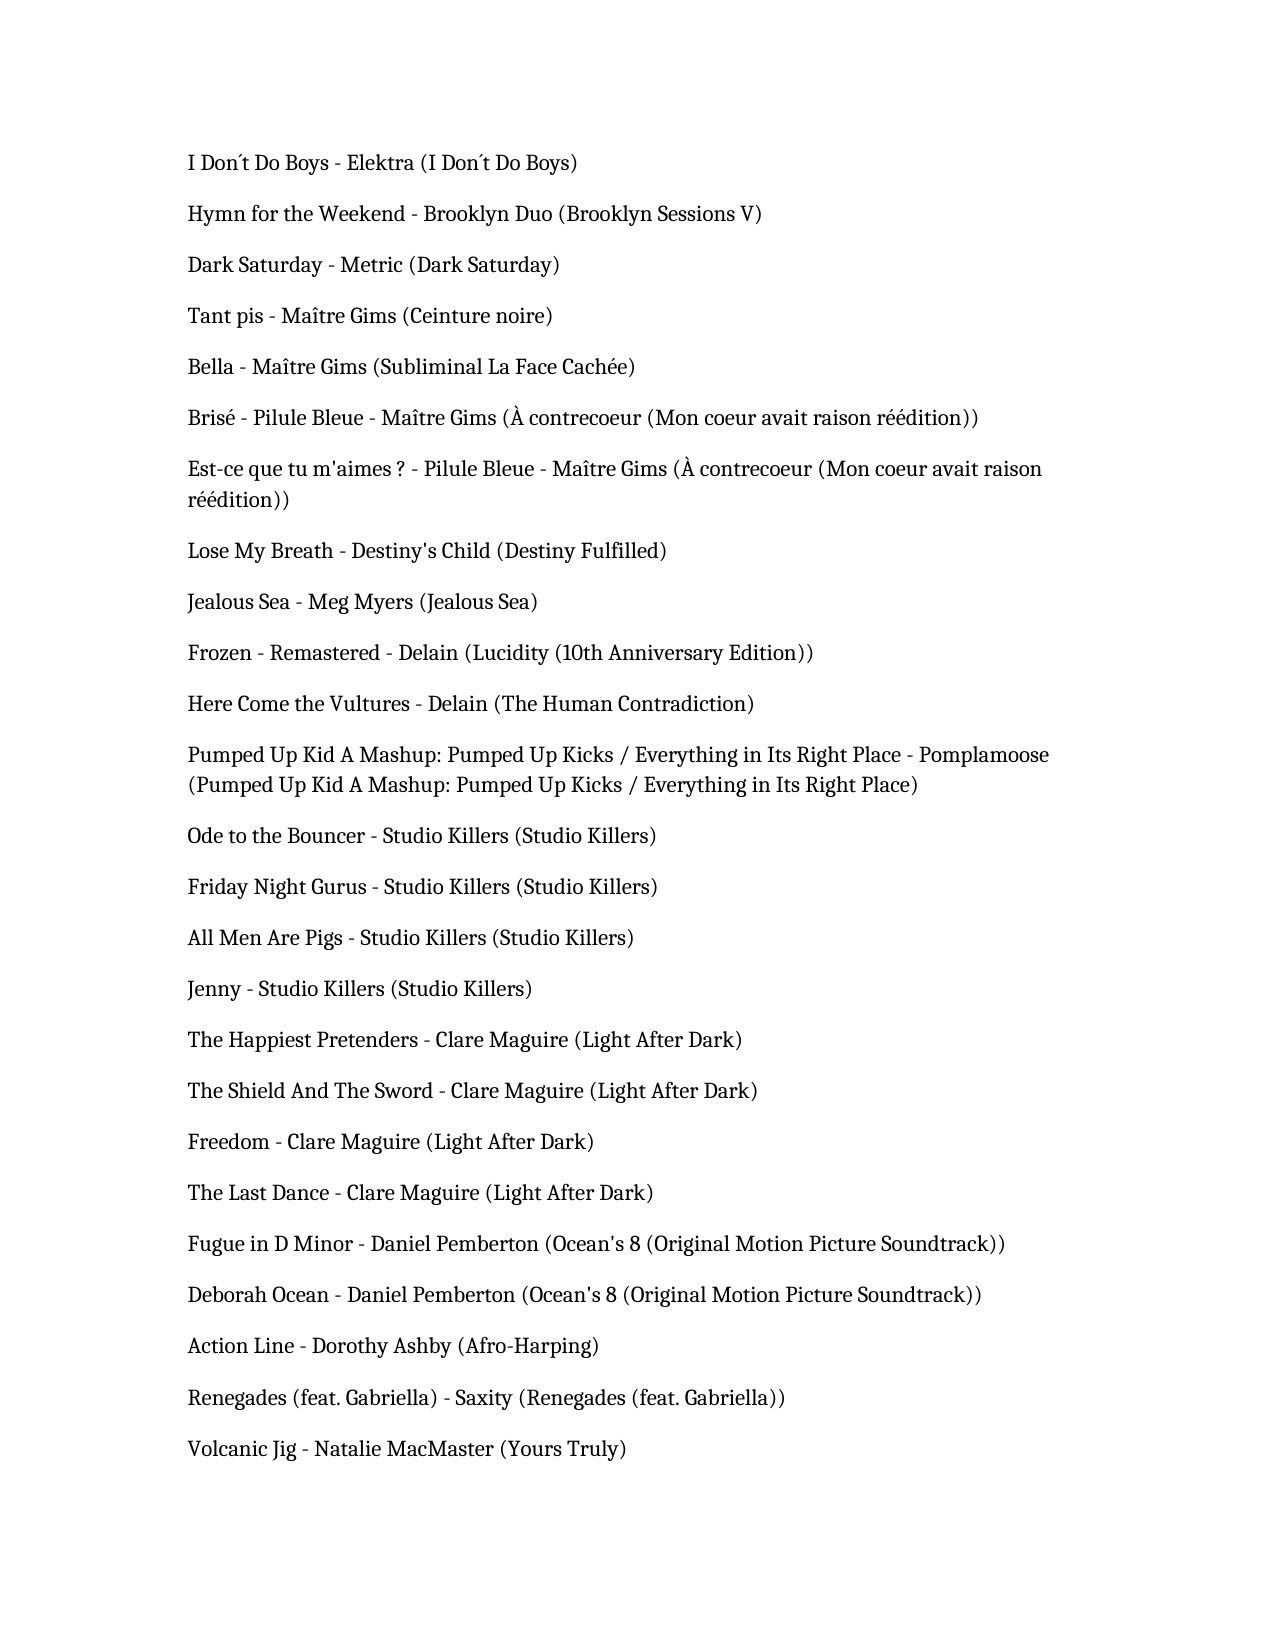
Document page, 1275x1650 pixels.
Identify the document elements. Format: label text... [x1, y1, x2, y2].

text Frozen - Remastered - Delain (Lucidity (10th Anniversary Edition)) [187, 639, 1087, 666]
text Volcanic Jig - Natalie MacMaster (Yours Truly) [187, 1435, 1087, 1462]
text The Last Dance - Clare Maguire (Light After Dark) [187, 1180, 1087, 1207]
text Here Come the Vultures - Delain (The Human Contradiction) [187, 691, 1087, 717]
text The Shield And The Sword - Clare Maguire (Light After Dark) [187, 1078, 1087, 1104]
text All Men Are Pigs - Studio Killers (Studio Killers) [187, 925, 1087, 951]
text Est-ce que tu m'aimes ? - Pilule Bleue - Maître Gims (À contrecoeur (Mon coeur avait raison réédition)) [187, 456, 1087, 513]
text Tant pis - Maître Gims (Ceinture noire) [187, 303, 1087, 329]
text Action Line - Dorothy Ashby (Afro-Harping) [187, 1333, 1087, 1360]
text Lose My Breath - Destiny's Child (Destiny Fulfilled) [187, 537, 1087, 564]
text Friday Night Gurus - Studio Killers (Studio Killers) [187, 874, 1087, 900]
text Fugue in D Minor - Daniel Pemberton (Ocean's 8 (Original Motion Picture Soundtrack)) [187, 1231, 1087, 1258]
text Ode to the Bouncer - Studio Killers (Studio Killers) [187, 823, 1087, 849]
text Hymn for the Weekend - Brooklyn Duo (Brooklyn Sessions V) [187, 201, 1087, 227]
text Jealous Sea - Meg Myers (Jealous Sea) [187, 588, 1087, 615]
text Brisé - Pilule Bleue - Maître Gims (À contrecoeur (Mon coeur avait raison réédition)) [187, 405, 1087, 432]
text Bella - Maître Gims (Subliminal La Face Cachée) [187, 354, 1087, 381]
text Dark Saturday - Metric (Dark Saturday) [187, 252, 1087, 278]
text Freedom - Clare Maguire (Light After Dark) [187, 1129, 1087, 1156]
text Pumped Up Kid A Mashup: Pumped Up Kicks / Everything in Its Right Place - Pomplamoose (Pumped Up Kid A Mashup: Pumped Up Kicks / Everything in Its Right Place) [187, 742, 1087, 798]
text Deborah Ocean - Daniel Pemberton (Ocean's 8 (Original Motion Picture Soundtrack)) [187, 1282, 1087, 1309]
text The Happiest Pretenders - Clare Maguire (Light After Dark) [187, 1027, 1087, 1053]
text Renegades (feat. Gabriella) - Saxity (Renegades (feat. Gabriella)) [187, 1384, 1087, 1411]
text I Don´t Do Boys - Elektra (I Don´t Do Boys) [187, 150, 1087, 176]
text Jenny - Studio Killers (Studio Killers) [187, 976, 1087, 1002]
